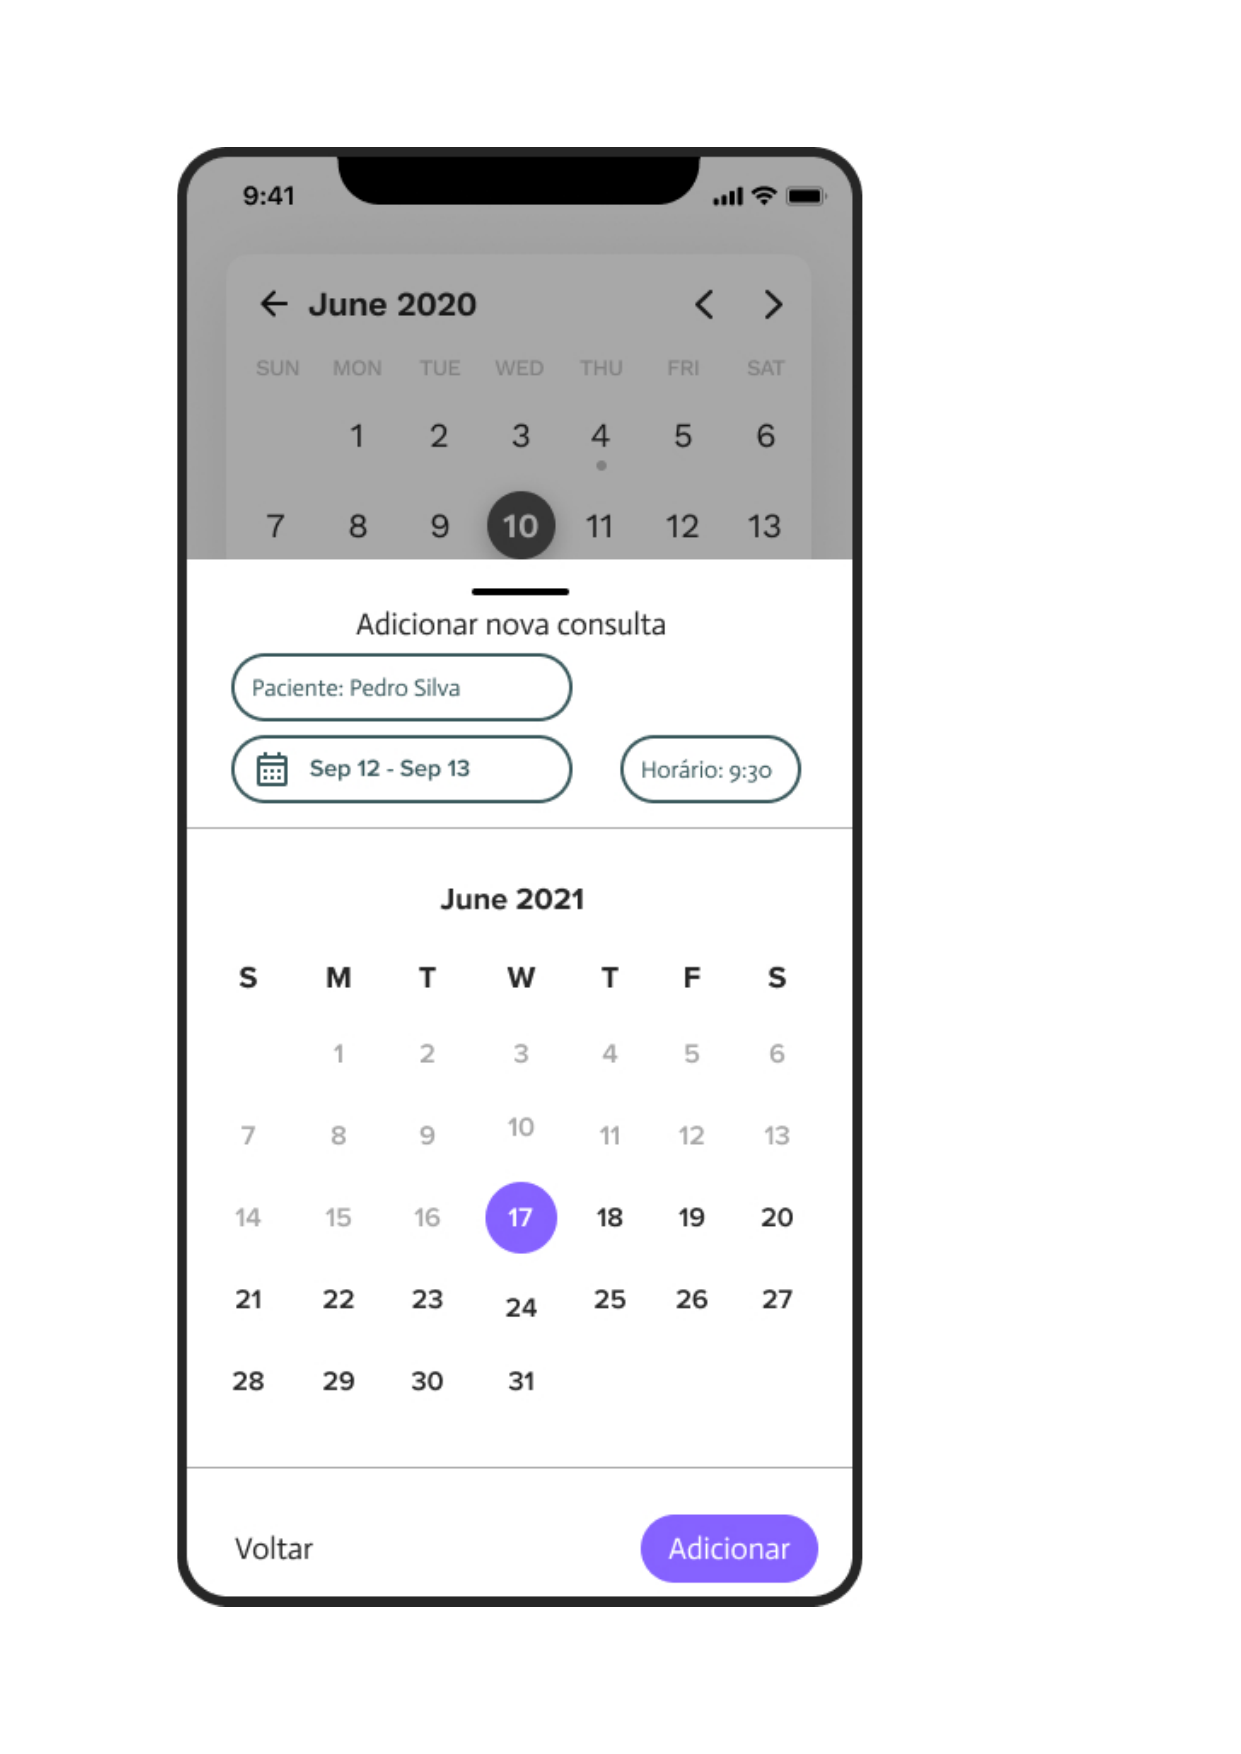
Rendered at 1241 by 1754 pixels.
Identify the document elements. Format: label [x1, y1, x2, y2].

picture [177, 147, 863, 1607]
